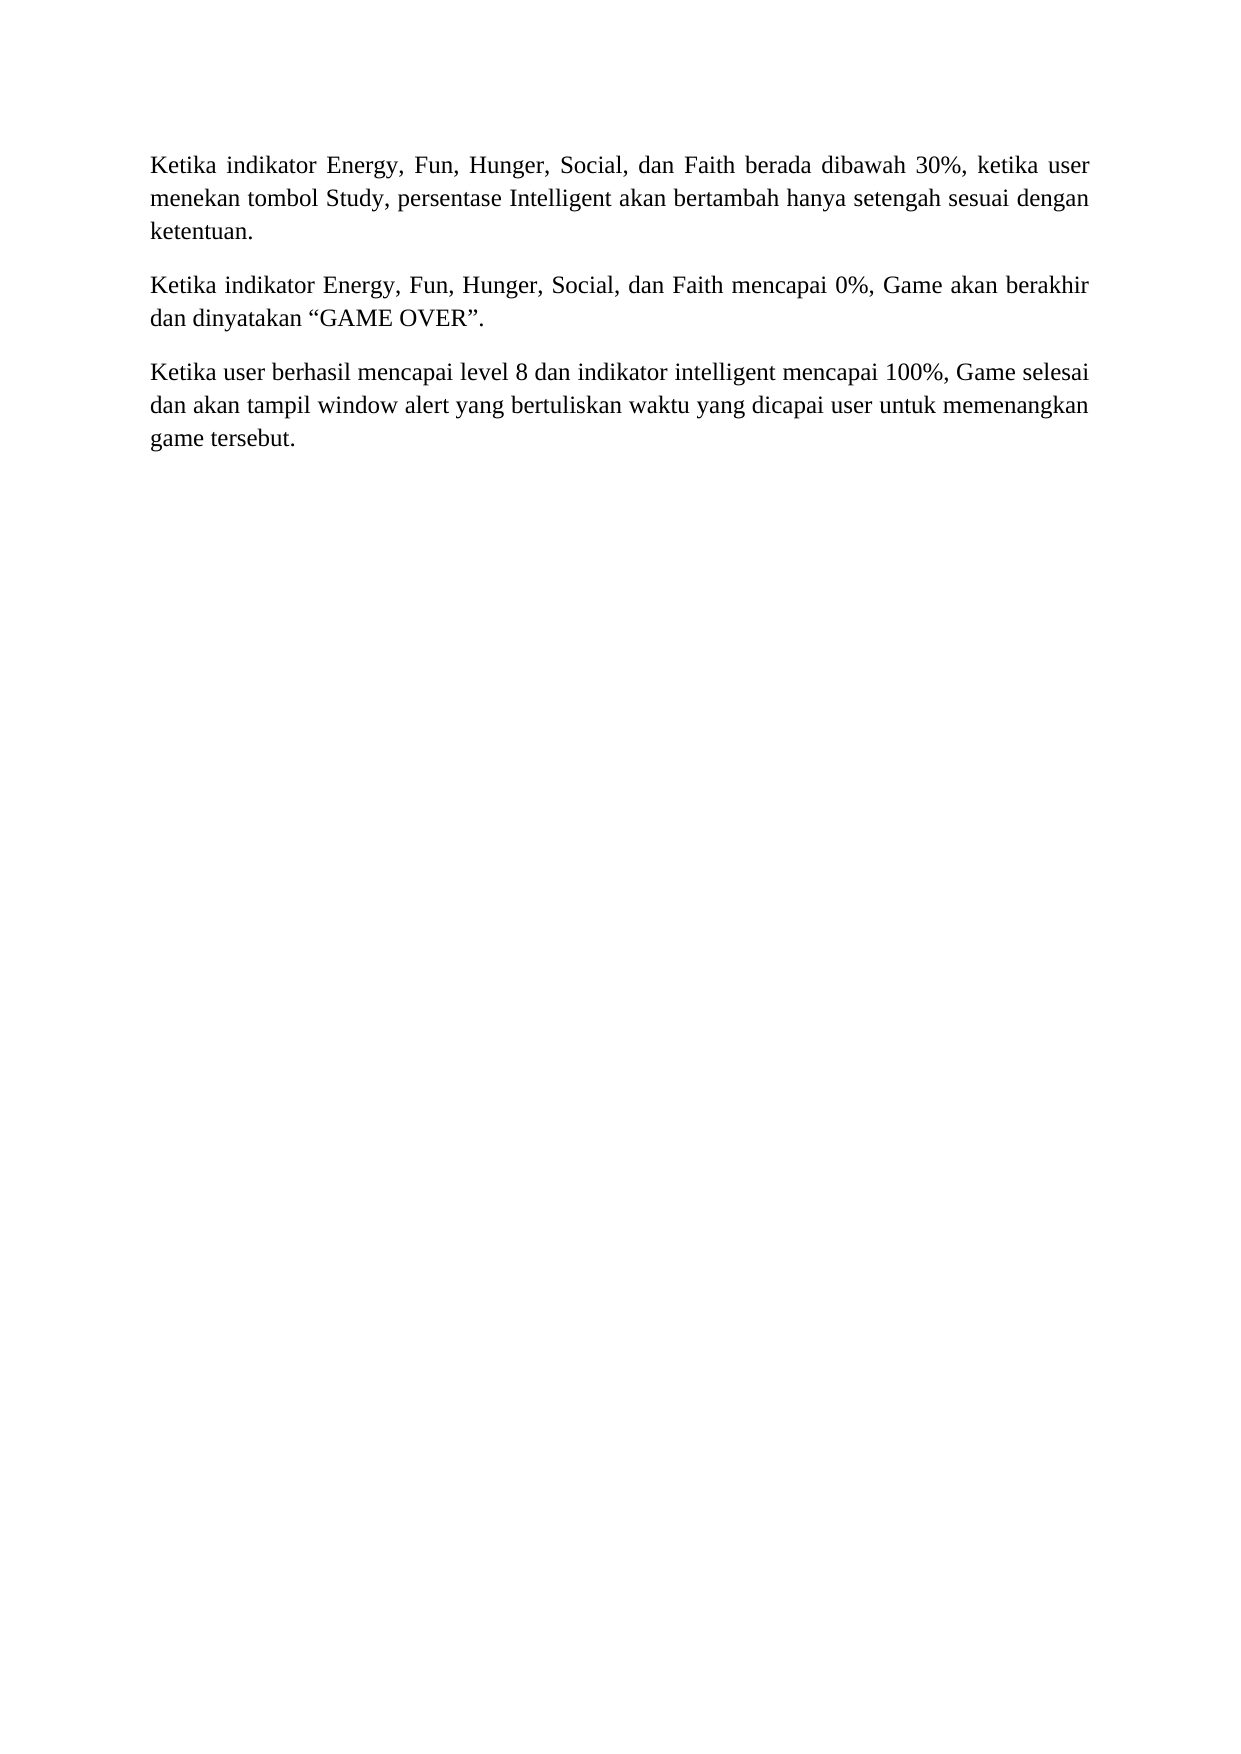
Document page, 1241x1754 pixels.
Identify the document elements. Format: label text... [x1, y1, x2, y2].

text Ketika indikator Energy, Fun, Hunger, Social, dan Faith berada dibawah 30%, ketika user menekan tombol Study, persentase Intelligent akan bertambah hanya setengah sesuai dengan ketentuan. [150, 150, 1090, 245]
text Ketika user berhasil mencapai level 8 dan indikator intelligent mencapai 100%, Game selesai dan akan tampil window alert yang bertuliskan waktu yang dicapai user untuk memenangkan game tersebut. [150, 357, 1090, 452]
text Ketika indikator Energy, Fun, Hunger, Social, dan Faith mencapai 0%, Game akan berakhir dan dinyatakan “GAME OVER”. [150, 270, 1090, 332]
